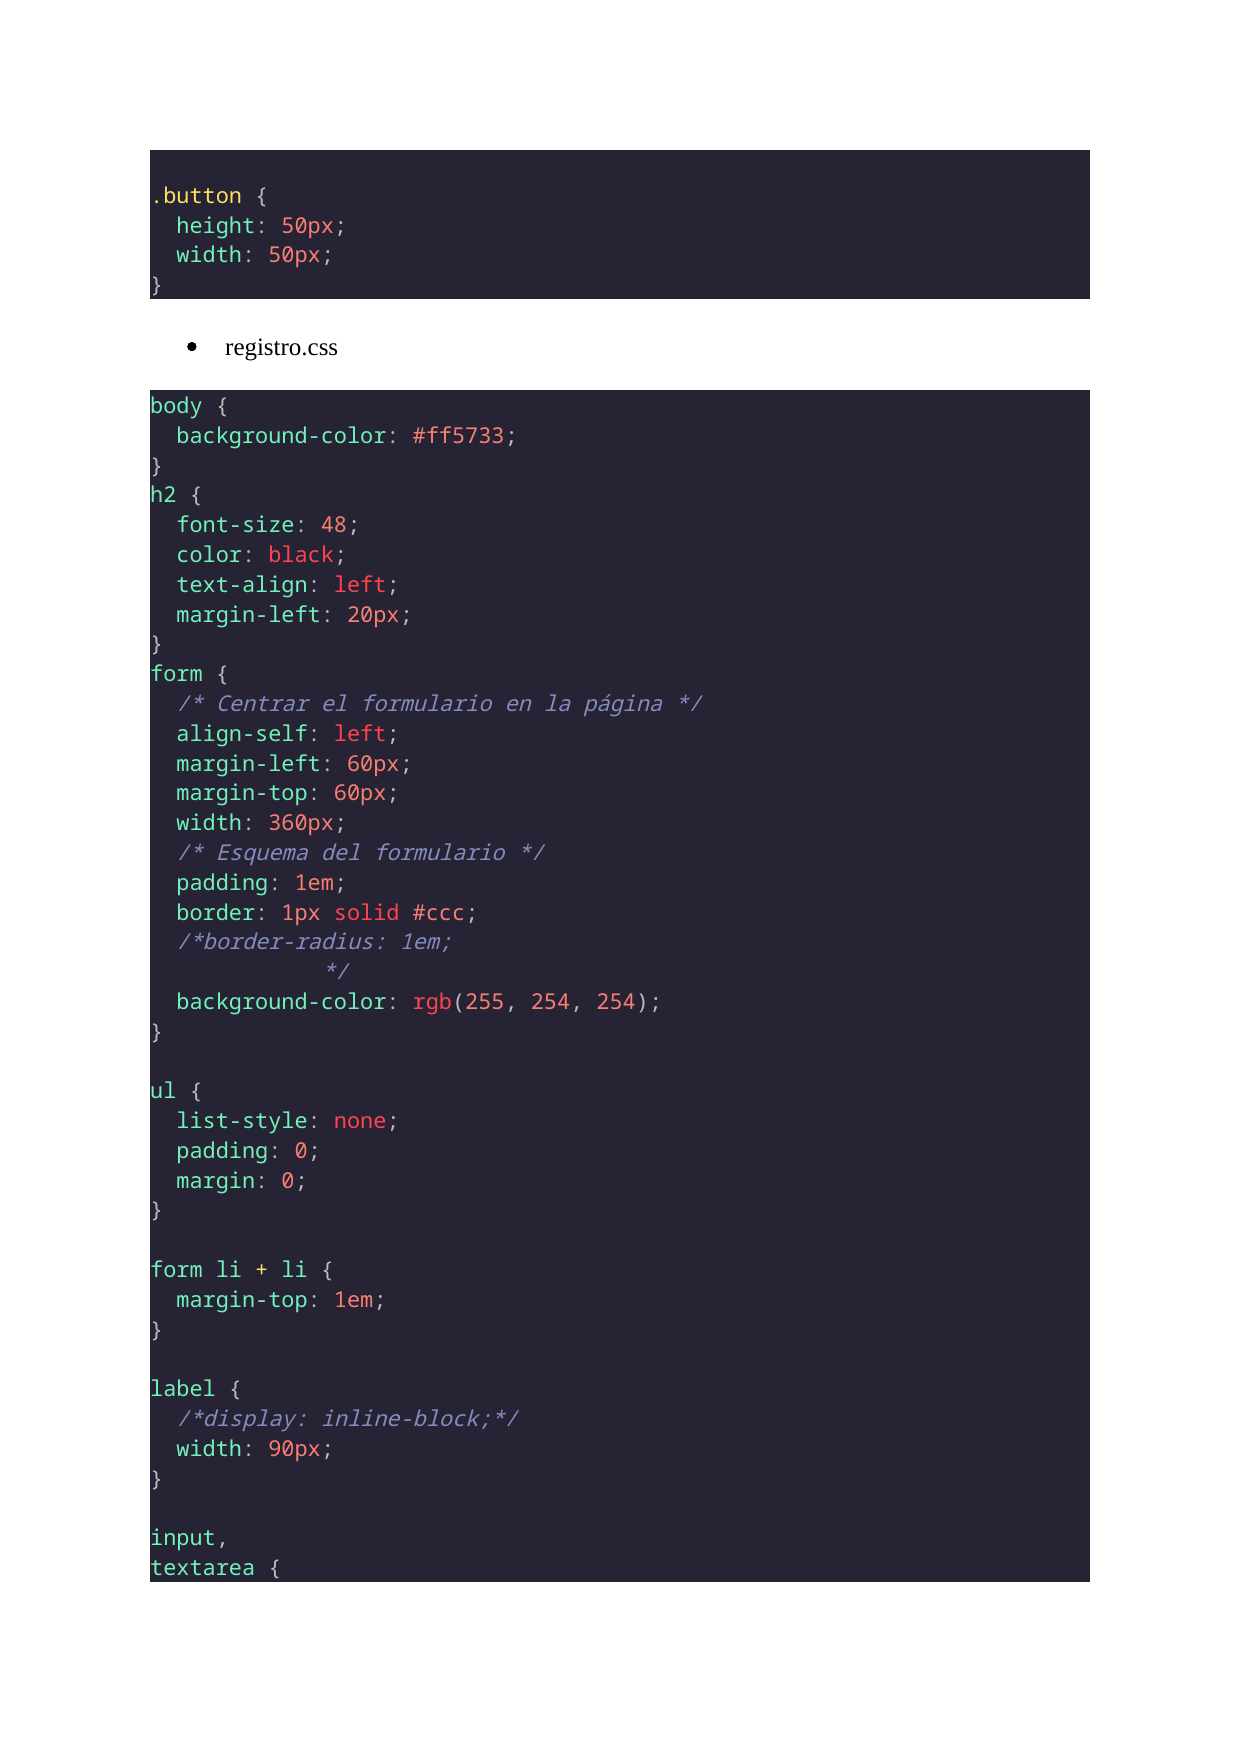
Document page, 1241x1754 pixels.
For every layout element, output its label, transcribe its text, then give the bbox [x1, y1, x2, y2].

text form { [150, 658, 1090, 688]
text ul { [150, 1075, 1090, 1105]
text /*display: inline-block;*/ [150, 1403, 1090, 1433]
text body { [150, 390, 1090, 420]
list registro.css [187, 332, 1090, 361]
text text-align: left; [150, 569, 1090, 598]
text width: 360px; [150, 807, 1090, 837]
text /* Centrar el formulario en la página */ [150, 688, 1090, 718]
text width: 50px; [150, 239, 1090, 269]
text } [150, 1194, 1090, 1224]
text /*border-radius: 1em; [150, 926, 1090, 956]
text input, [150, 1522, 1090, 1552]
text form li + li { [150, 1254, 1090, 1284]
text /* Esquema del formulario */ [150, 837, 1090, 867]
text padding: 0; [150, 1135, 1090, 1164]
text .button { [150, 180, 1090, 209]
text } [150, 449, 1090, 479]
text margin-left: 20px; [150, 598, 1090, 628]
text margin: 0; [150, 1164, 1090, 1194]
text width: 90px; [150, 1433, 1090, 1462]
text margin-top: 1em; [150, 1284, 1090, 1313]
text margin-left: 60px; [150, 747, 1090, 777]
text background-color: rgb(255, 254, 254); [150, 986, 1090, 1016]
text color: black; [150, 539, 1090, 569]
text */ [150, 956, 1090, 986]
text align-self: left; [150, 718, 1090, 747]
text background-color: #ff5733; [150, 420, 1090, 449]
text label { [150, 1373, 1090, 1403]
text } [150, 269, 1090, 299]
text } [150, 1462, 1090, 1492]
text list-style: none; [150, 1105, 1090, 1135]
text border: 1px solid #ccc; [150, 896, 1090, 926]
text padding: 1em; [150, 867, 1090, 896]
text textarea { [150, 1552, 1090, 1582]
text margin-top: 60px; [150, 777, 1090, 807]
text height: 50px; [150, 209, 1090, 239]
text } [150, 628, 1090, 658]
text h2 { [150, 479, 1090, 509]
text } [150, 1016, 1090, 1045]
text font-size: 48; [150, 509, 1090, 539]
text } [150, 1313, 1090, 1343]
